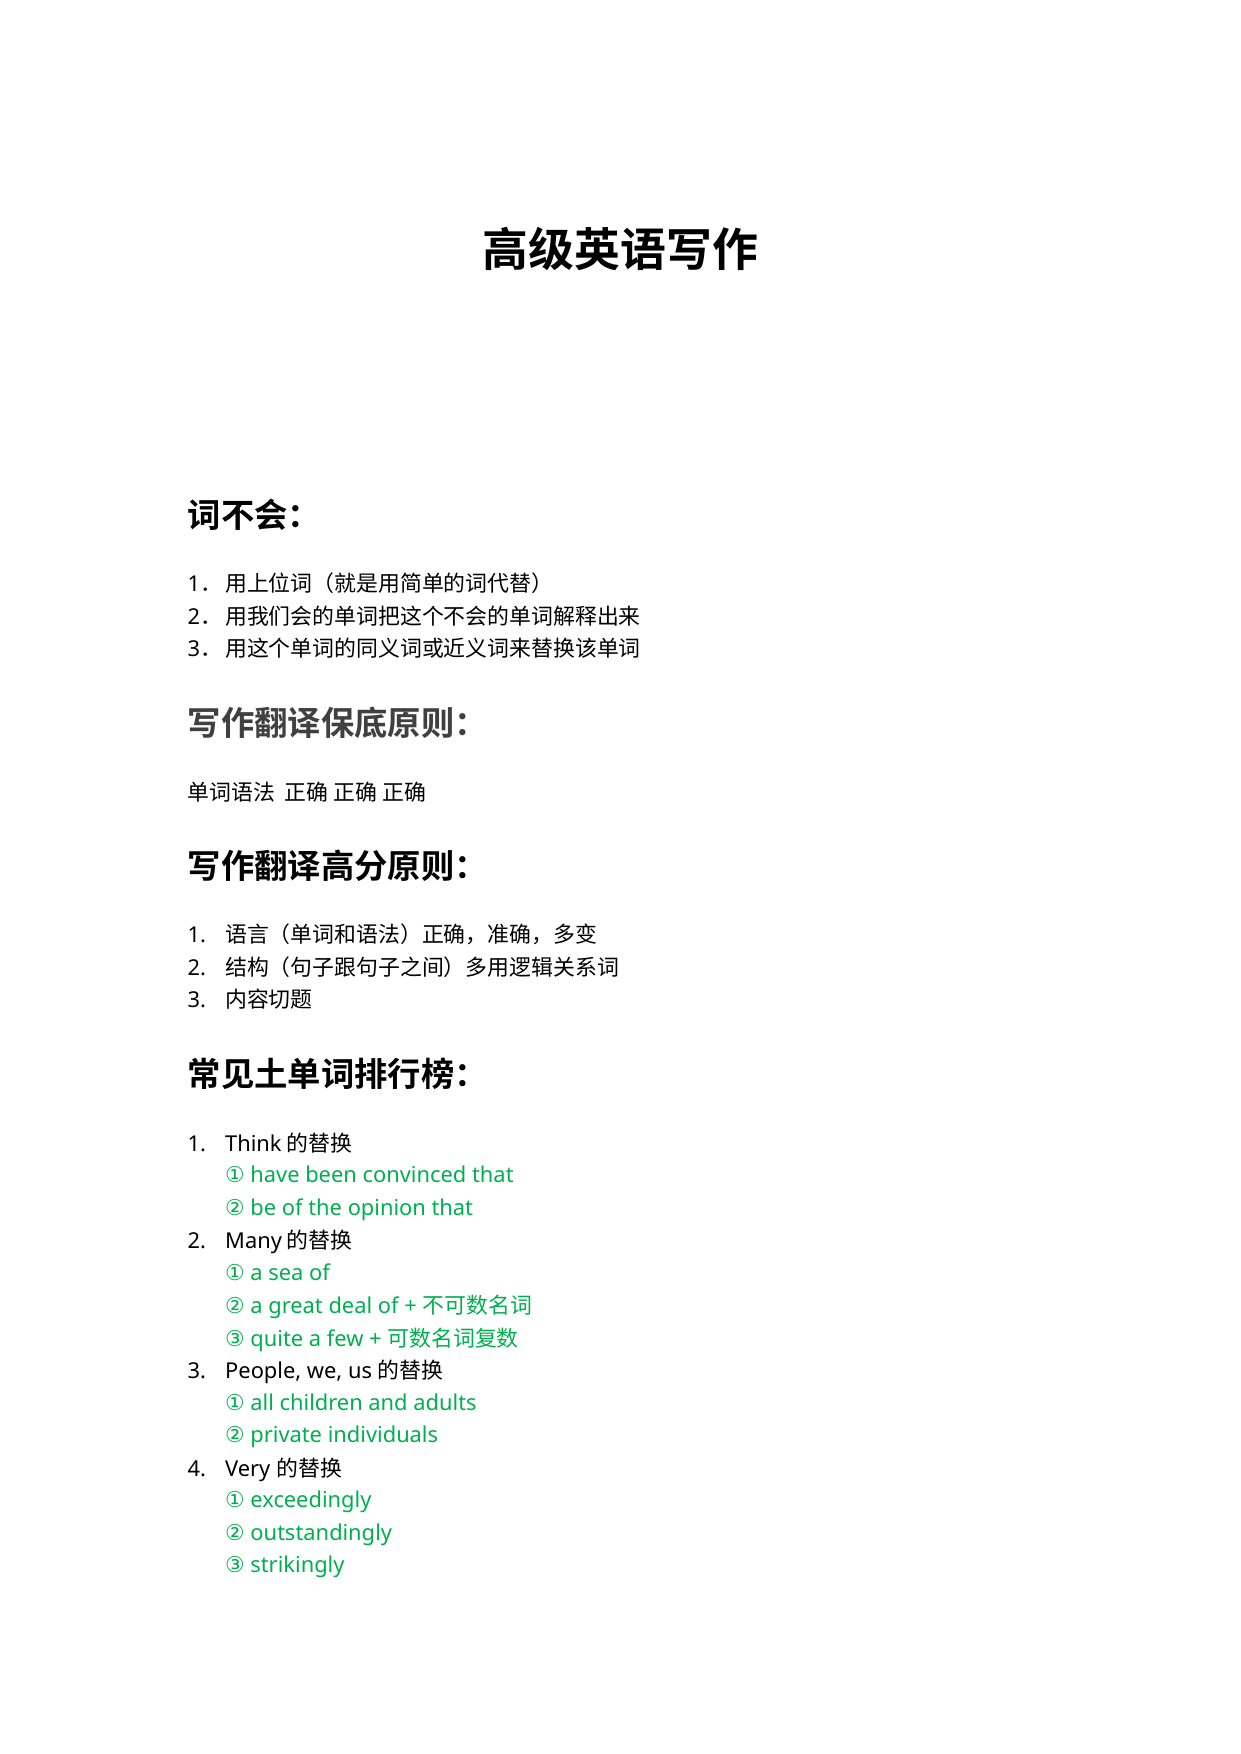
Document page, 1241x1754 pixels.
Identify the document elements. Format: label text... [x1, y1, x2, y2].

list 用上位词（就是用简单的词代替） [187, 566, 1053, 598]
list Think的替换 [187, 1125, 1053, 1158]
subtitle 写作翻译保底原则： [187, 688, 1053, 753]
list 结构（句子跟句子之间）多用逻辑关系词 [187, 950, 1053, 982]
list a great deal of + 不可数名词 [225, 1288, 1053, 1320]
subtitle 常见土单词排行榜： [187, 1040, 1053, 1105]
list 内容切题 [187, 982, 1053, 1015]
list a sea of [225, 1255, 1053, 1288]
list Very 的替换 [187, 1450, 1053, 1483]
list strikingly [225, 1548, 1053, 1580]
subtitle 词不会： [187, 480, 1053, 545]
subtitle 高级英语写作 [187, 197, 1053, 295]
list quite a few + 可数名词复数 [225, 1320, 1053, 1353]
subtitle 写作翻译高分原则： [187, 832, 1053, 897]
list outstandingly [225, 1515, 1053, 1548]
list 用我们会的单词把这个不会的单词解释出来 [187, 598, 1053, 631]
list People, we, us 的替换 [187, 1353, 1053, 1385]
list private individuals [225, 1418, 1053, 1450]
list be of the opinion that [225, 1190, 1053, 1223]
list Many的替换 [187, 1223, 1053, 1255]
list all children and adults [225, 1385, 1053, 1418]
list 语言（单词和语法）正确，准确，多变 [187, 917, 1053, 950]
list 用这个单词的同义词或近义词来替换该单词 [187, 631, 1053, 663]
list exceedingly [225, 1483, 1053, 1515]
text 单词语法 正确 正确 正确 [187, 774, 1053, 807]
list have been convinced that [225, 1158, 1053, 1190]
